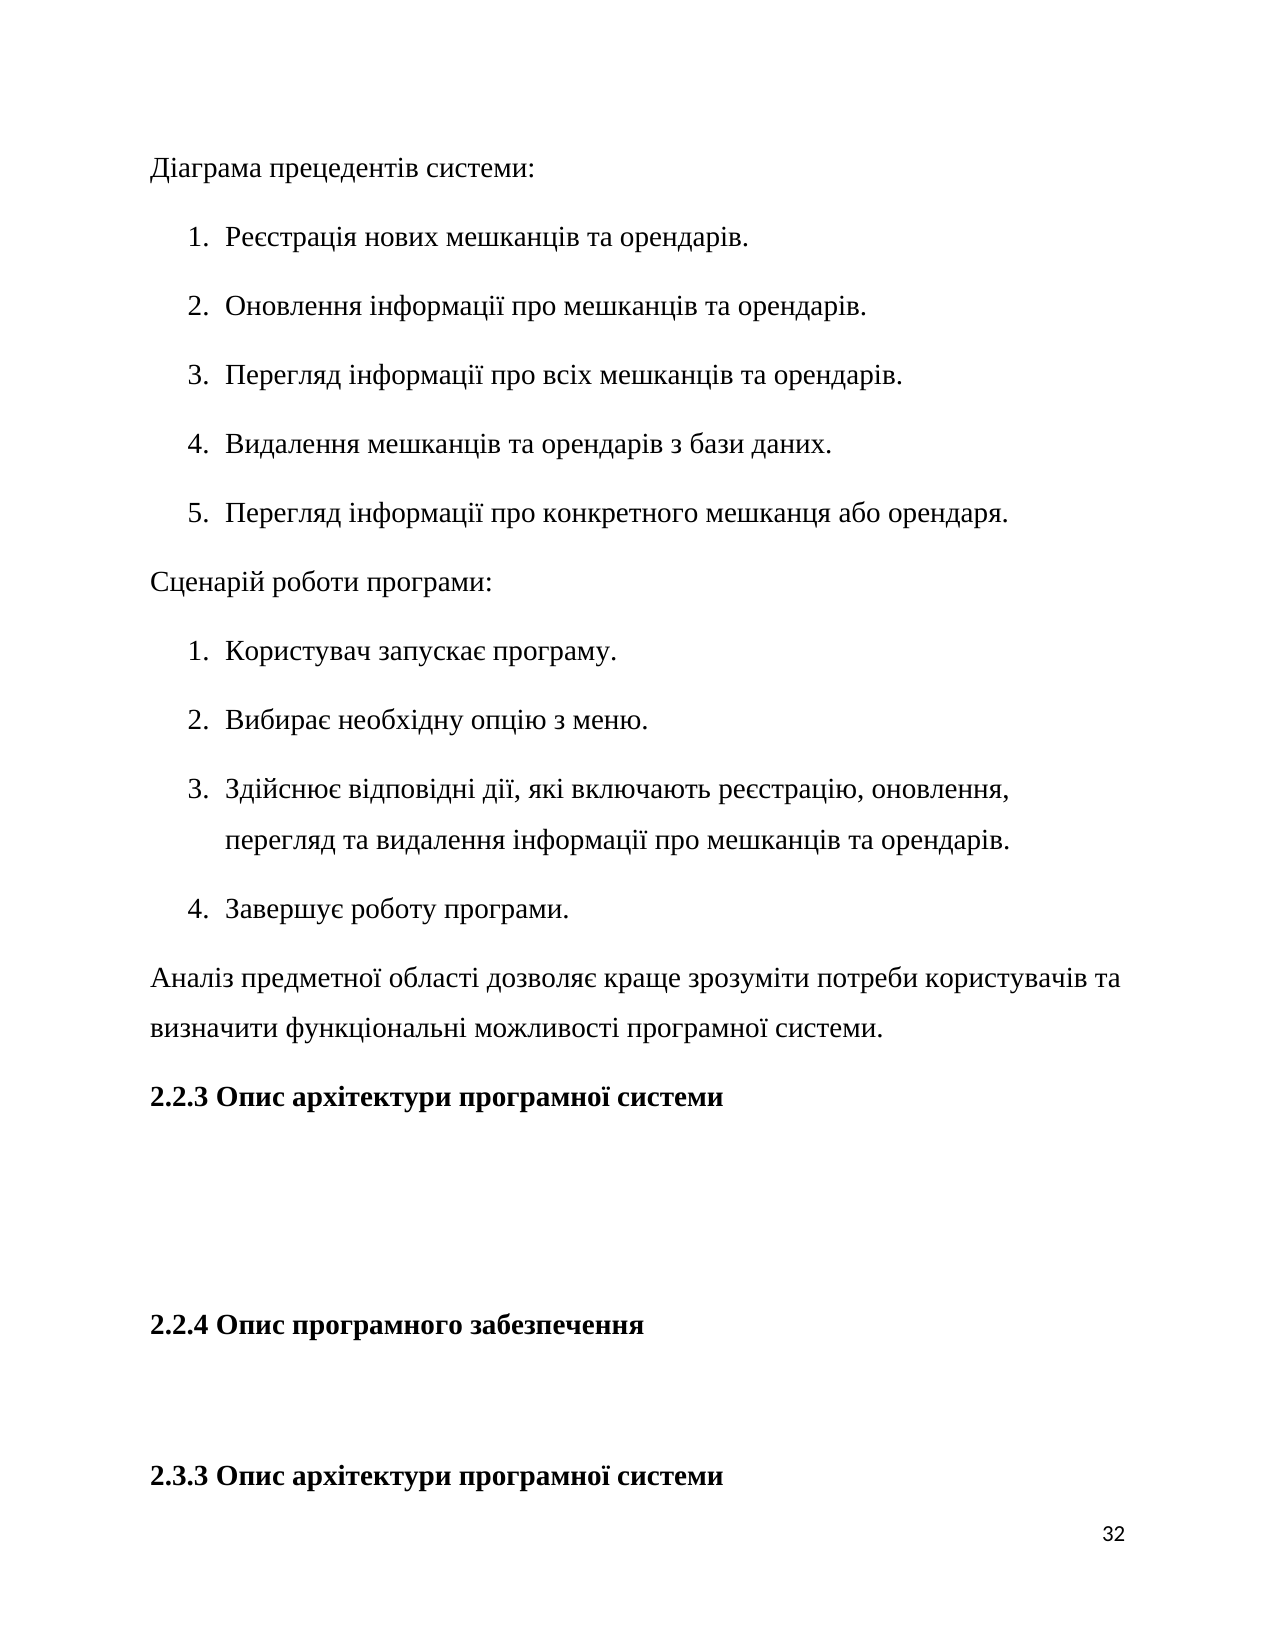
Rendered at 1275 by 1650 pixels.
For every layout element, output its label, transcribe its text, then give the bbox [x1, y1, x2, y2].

text 2.2.4 Опис програмного забезпечення [150, 1307, 1125, 1340]
list Перегляд інформації про конкретного мешканця або орендаря. [187, 495, 1125, 529]
list Перегляд інформації про всіх мешканців та орендарів. [187, 357, 1125, 391]
text 2.2.3 Опис архітектури програмної системи [150, 1079, 1125, 1113]
list Оновлення інформації про мешканців та орендарів. [187, 288, 1125, 322]
list Видалення мешканців та орендарів з бази даних. [187, 426, 1125, 460]
list Користувач запускає програму. [187, 633, 1125, 667]
list Реєстрація нових мешканців та орендарів. [187, 219, 1125, 253]
list Здійснює відповідні дії, які включають реєстрацію, оновлення, перегляд та видалення інформації про мешканців та орендарів. [187, 772, 1125, 855]
list Завершує роботу програми. [187, 891, 1125, 924]
text Сценарій роботи програми: [150, 564, 1125, 598]
list Вибирає необхідну опцію з меню. [187, 702, 1125, 736]
text Аналіз предметної області дозволяє краще зрозуміти потреби користувачів та визначити функціональні можливості програмної системи. [150, 960, 1125, 1044]
text 2.3.3 Опис архітектури програмної системи [150, 1458, 1125, 1491]
text Діаграма прецедентів системи: [150, 150, 1125, 183]
